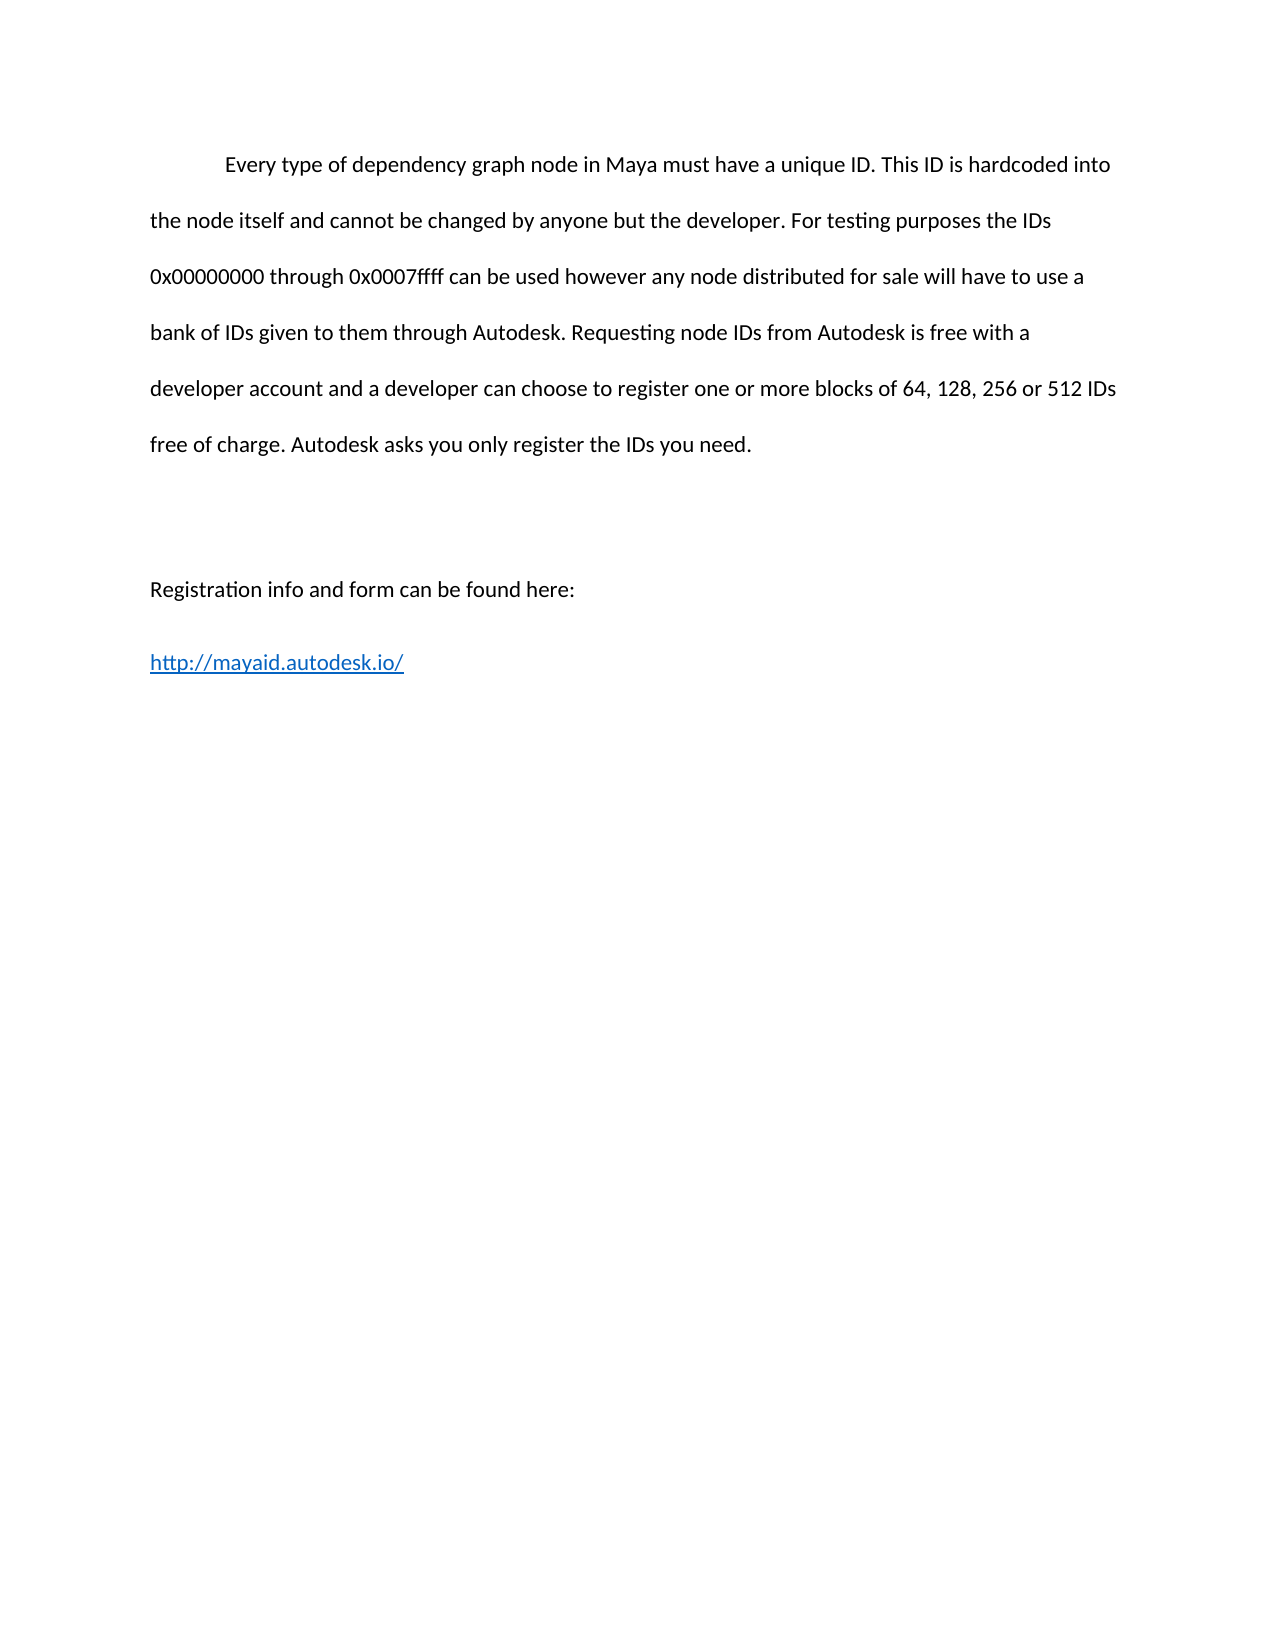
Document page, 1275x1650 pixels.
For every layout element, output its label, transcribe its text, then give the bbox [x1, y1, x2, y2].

text Every type of dependency graph node in Maya must have a unique ID. This ID is hardcoded into the node itself and cannot be changed by anyone but the developer. For testing purposes the IDs 0x00000000 through 0x0007ffff can be used however any node distributed for sale will have to use a bank of IDs given to them through Autodesk. Requesting node IDs from Autodesk is free with a developer account and a developer can choose to register one or more blocks of 64, 128, 256 or 512 IDs free of charge. Autodesk asks you only register the IDs you need. [150, 150, 1125, 458]
text Registration info and form can be found here: [150, 576, 1125, 604]
text http://mayaid.autodesk.io/ [150, 648, 1125, 676]
